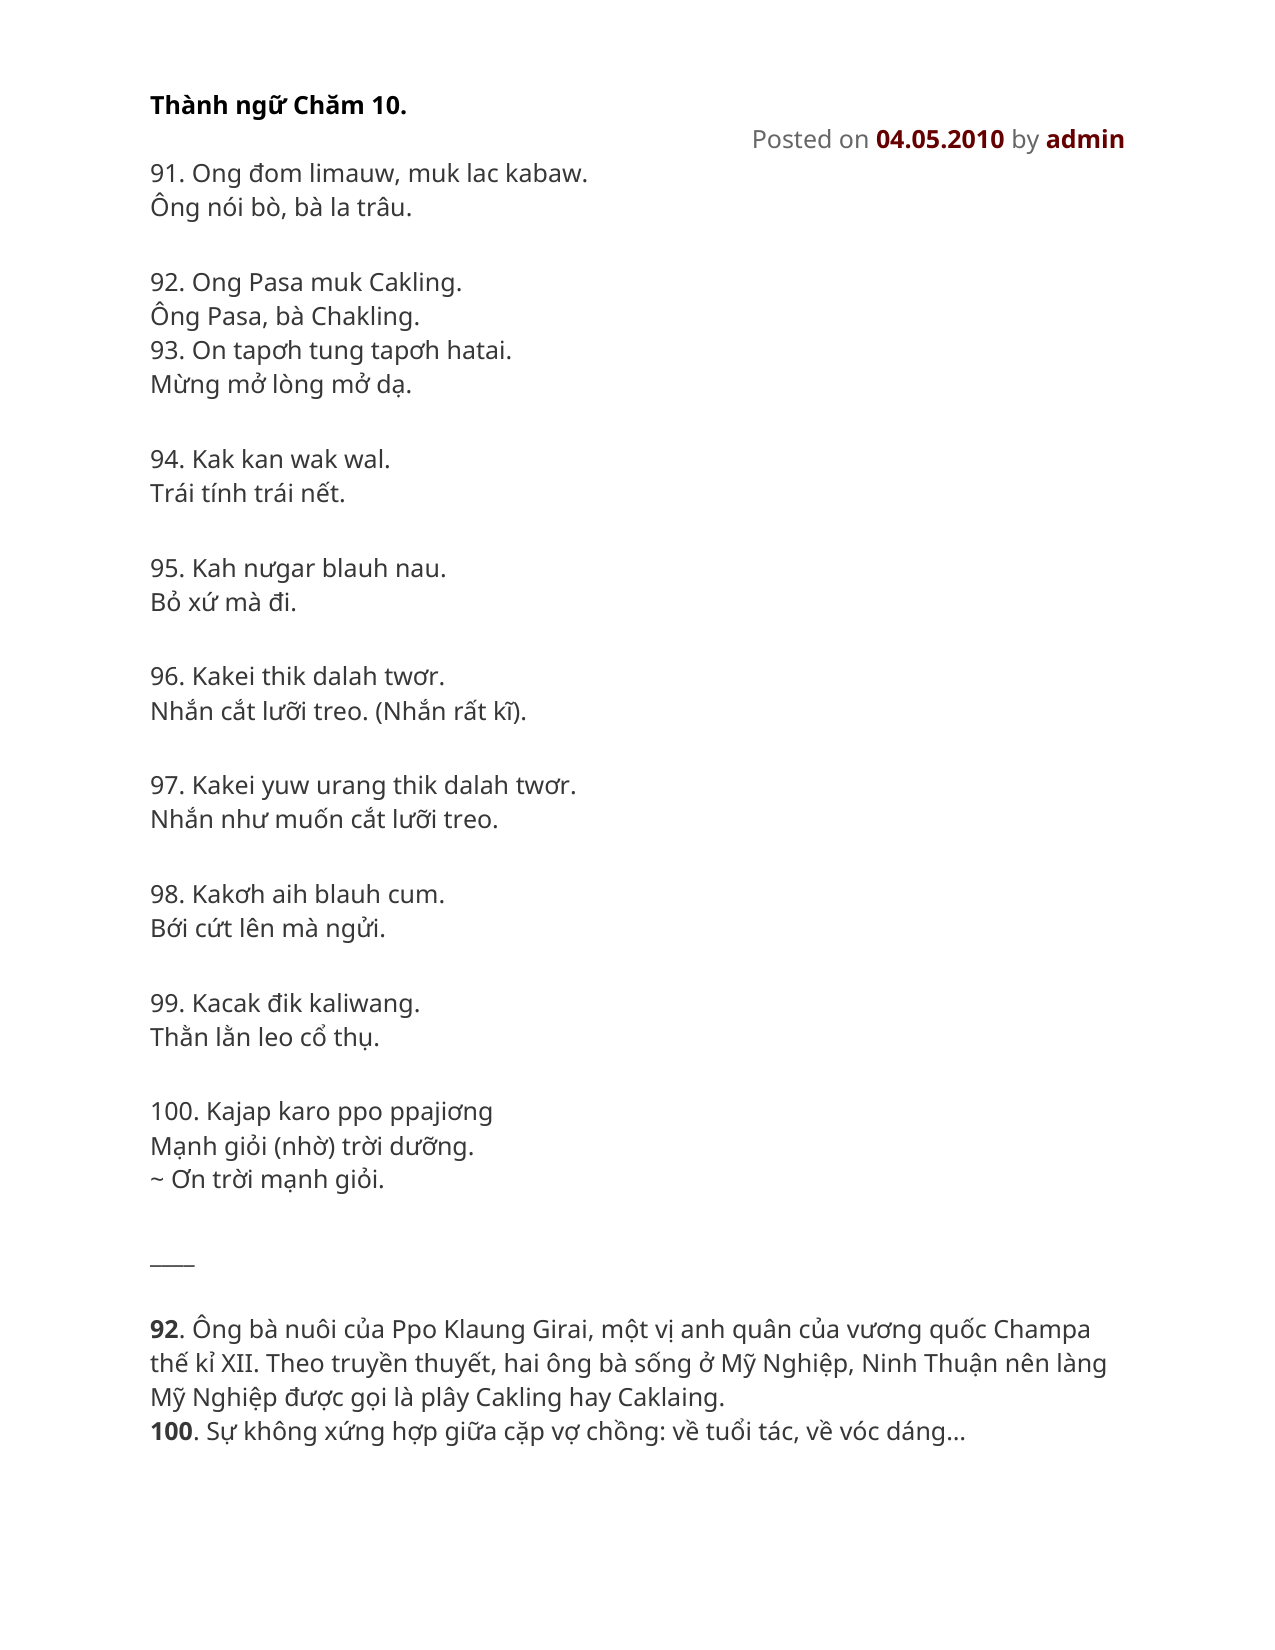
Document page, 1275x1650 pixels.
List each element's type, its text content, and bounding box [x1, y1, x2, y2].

text ____ [150, 1237, 1125, 1271]
text 91. Ong đom limauw, muk lac kabaw. Ông nói bò, bà la trâu. [150, 156, 1125, 224]
text 99. Kacak đik kaliwang. Thằn lằn leo cổ thụ. [150, 985, 1125, 1053]
text 93. On tapơh tung tapơh hatai. Mừng mở lòng mở dạ. [150, 333, 1125, 401]
text 100. Kajap karo ppo ppajiơng Mạnh giỏi (nhờ) trời dưỡng. ~ Ơn trời mạnh giỏi. [150, 1094, 1125, 1196]
text Thành ngữ Chăm 10. [150, 75, 1125, 122]
text 95. Kah nưgar blauh nau. Bỏ xứ mà đi. [150, 550, 1125, 618]
text 96. Kakei thik dalah twơr. Nhắn cắt lưỡi treo. (Nhắn rất kĩ). [150, 659, 1125, 727]
text 94. Kak kan wak wal. Trái tính trái nết. [150, 442, 1125, 510]
text 92. Ông bà nuôi của Ppo Klaung Girai, một vị anh quân của vương quốc Champa thế kỉ XII. Theo truyền thuyết, hai ông bà sống ở Mỹ Nghiệp, Ninh Thuận nên làng Mỹ Nghiệp được gọi là plây Cakling hay Caklaing. 100. Sự không xứng hợp giữa cặp vợ chồng: về tuổi tác, về vóc dáng… [150, 1312, 1125, 1448]
text 98. Kakơh aih blauh cum. Bới cứt lên mà ngửi. [150, 877, 1125, 945]
text 92. Ong Pasa muk Cakling. Ông Pasa, bà Chakling. [150, 265, 1125, 333]
text 97. Kakei yuw urang thik dalah twơr. Nhắn như muốn cắt lưỡi treo. [150, 768, 1125, 836]
text Posted on 04.05.2010 by admin [150, 122, 1125, 156]
